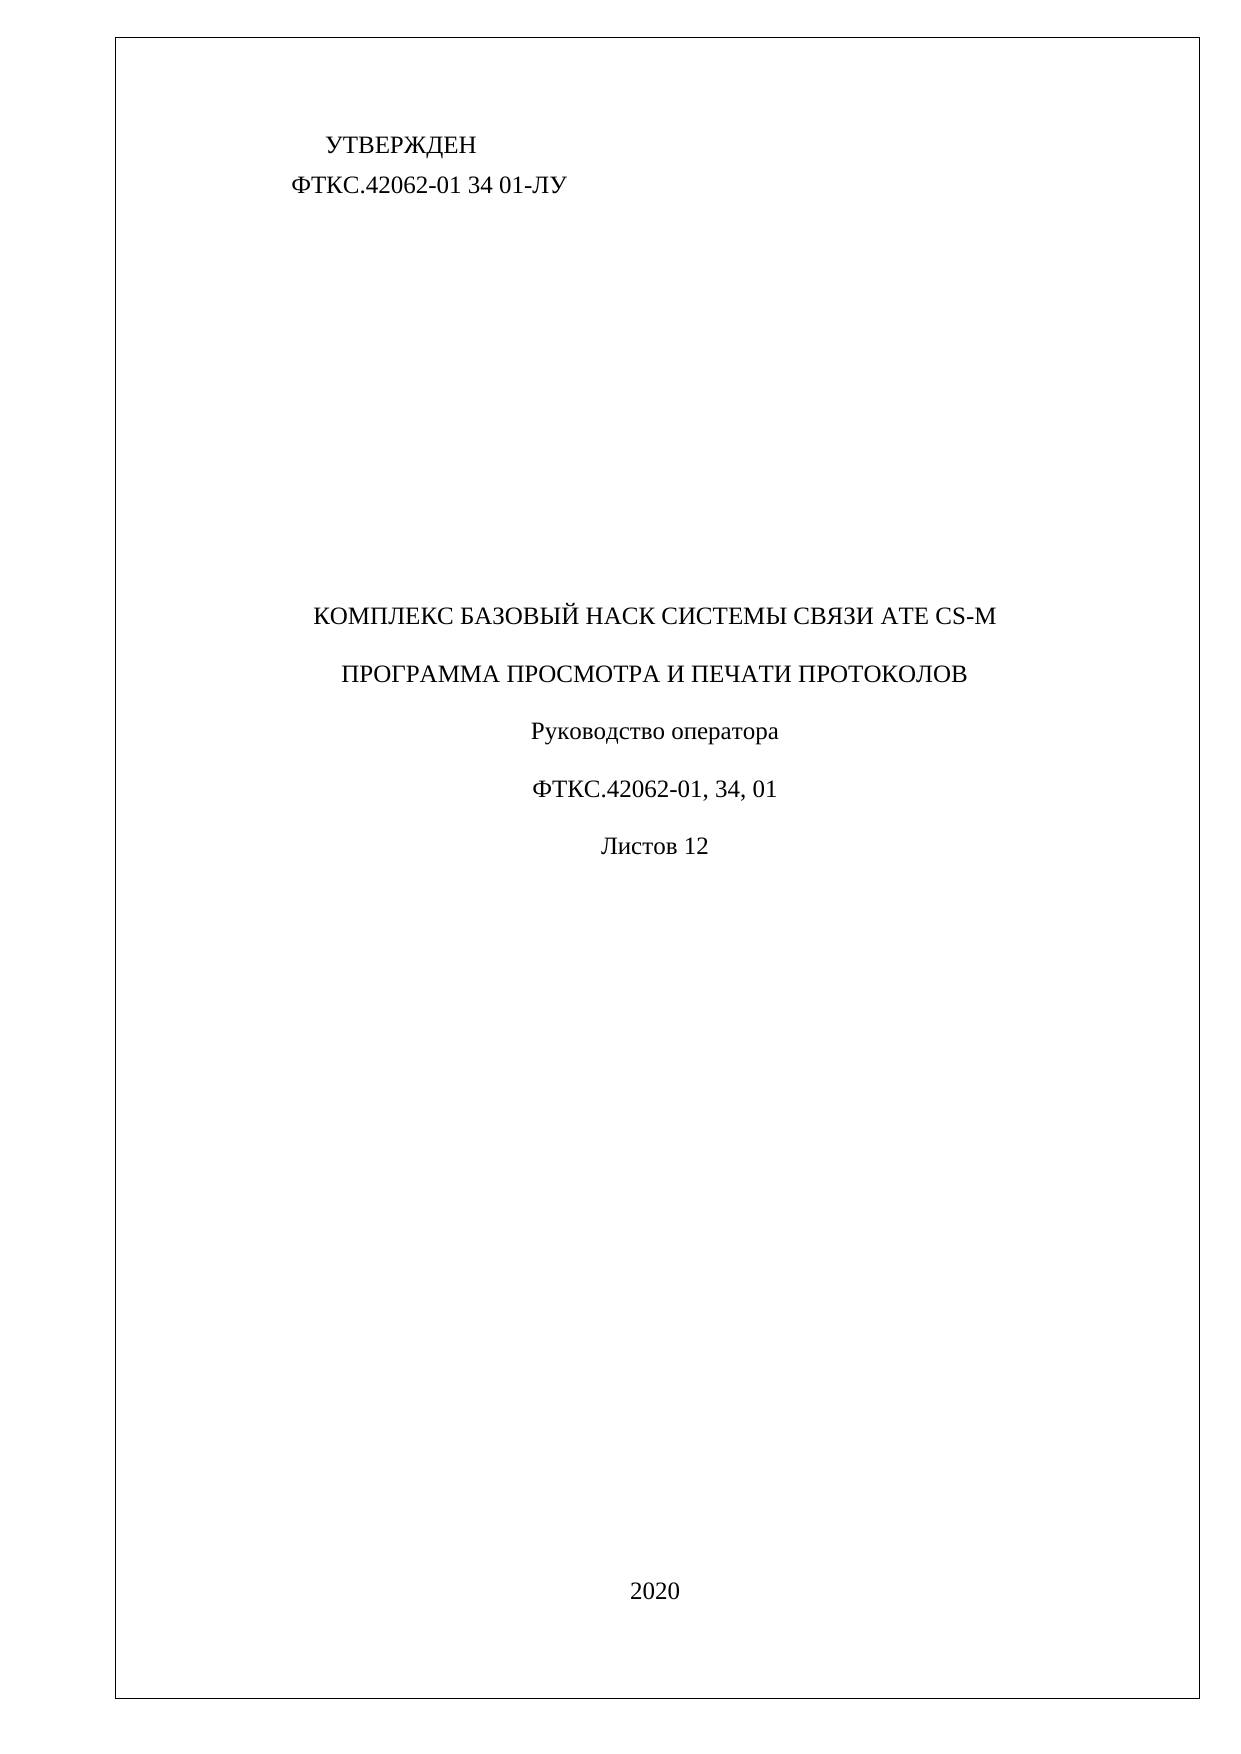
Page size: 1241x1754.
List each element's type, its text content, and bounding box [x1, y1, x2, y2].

text 2020 [187, 1576, 1122, 1605]
table_cell ФТКС.42062-01 34 01-ЛУ [202, 170, 644, 199]
text Руководство оператора [187, 716, 1122, 745]
text Программа просмотра и печати протоколов [187, 659, 1122, 687]
text Листов 12 [187, 831, 1122, 860]
table_header УТВЕРЖДЕН [202, 130, 644, 170]
text комплекс Базовый НАСК системы связи ATE CS-M [187, 601, 1122, 630]
text ФТКС.42062-01 34 01 [187, 774, 1122, 802]
